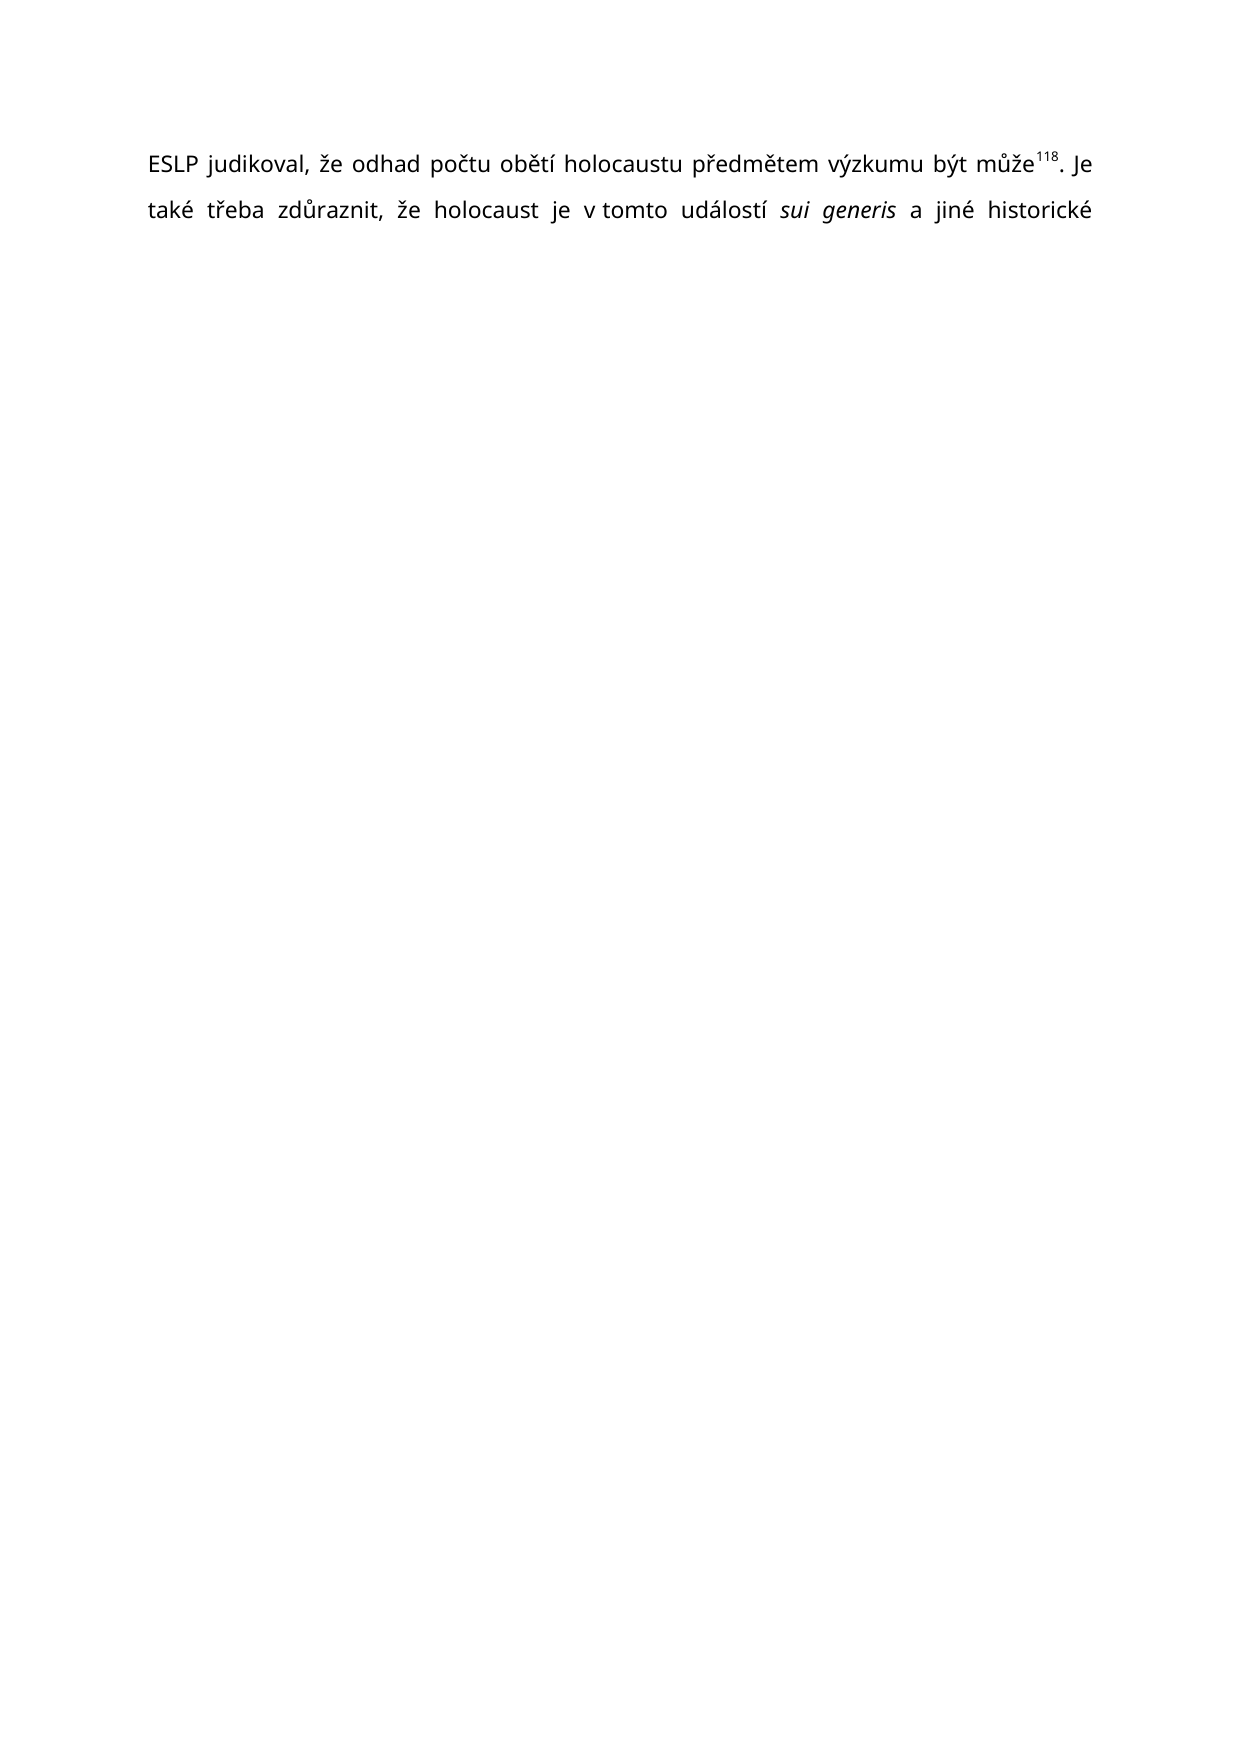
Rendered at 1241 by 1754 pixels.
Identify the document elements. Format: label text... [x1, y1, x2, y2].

text S nacistickou ideologií úzce souvisí problémy revisionismu a antisemitismu. Revizionismus, tedy výzvy k přezkoumání historických událostí, je relevantní především ve vztahu k holocaustu. ESLP opakovaně prohlásil, že holocaust je prokázaným historický fakt a obecně známou skutečností, jejíž popírání představuje zneužití práva na svobodu projevu ve smyslu článku 17 Úmluvy. I tak ale k aplikaci Čl. 17 není přistupováno vždy, přičemž je těžké určit arbitrární kritéria, za kterých se tak stane. ESLP judikoval, že odhad počtu obětí holocaustu předmětem výzkumu být může. Je také třeba zdůraznit, že holocaust je v tomto událostí sui generis a jiné historické události, byť kontroverzní, jsou stále předmětem debaty historiků a jsou tak chráněny. [148, 148, 1093, 226]
